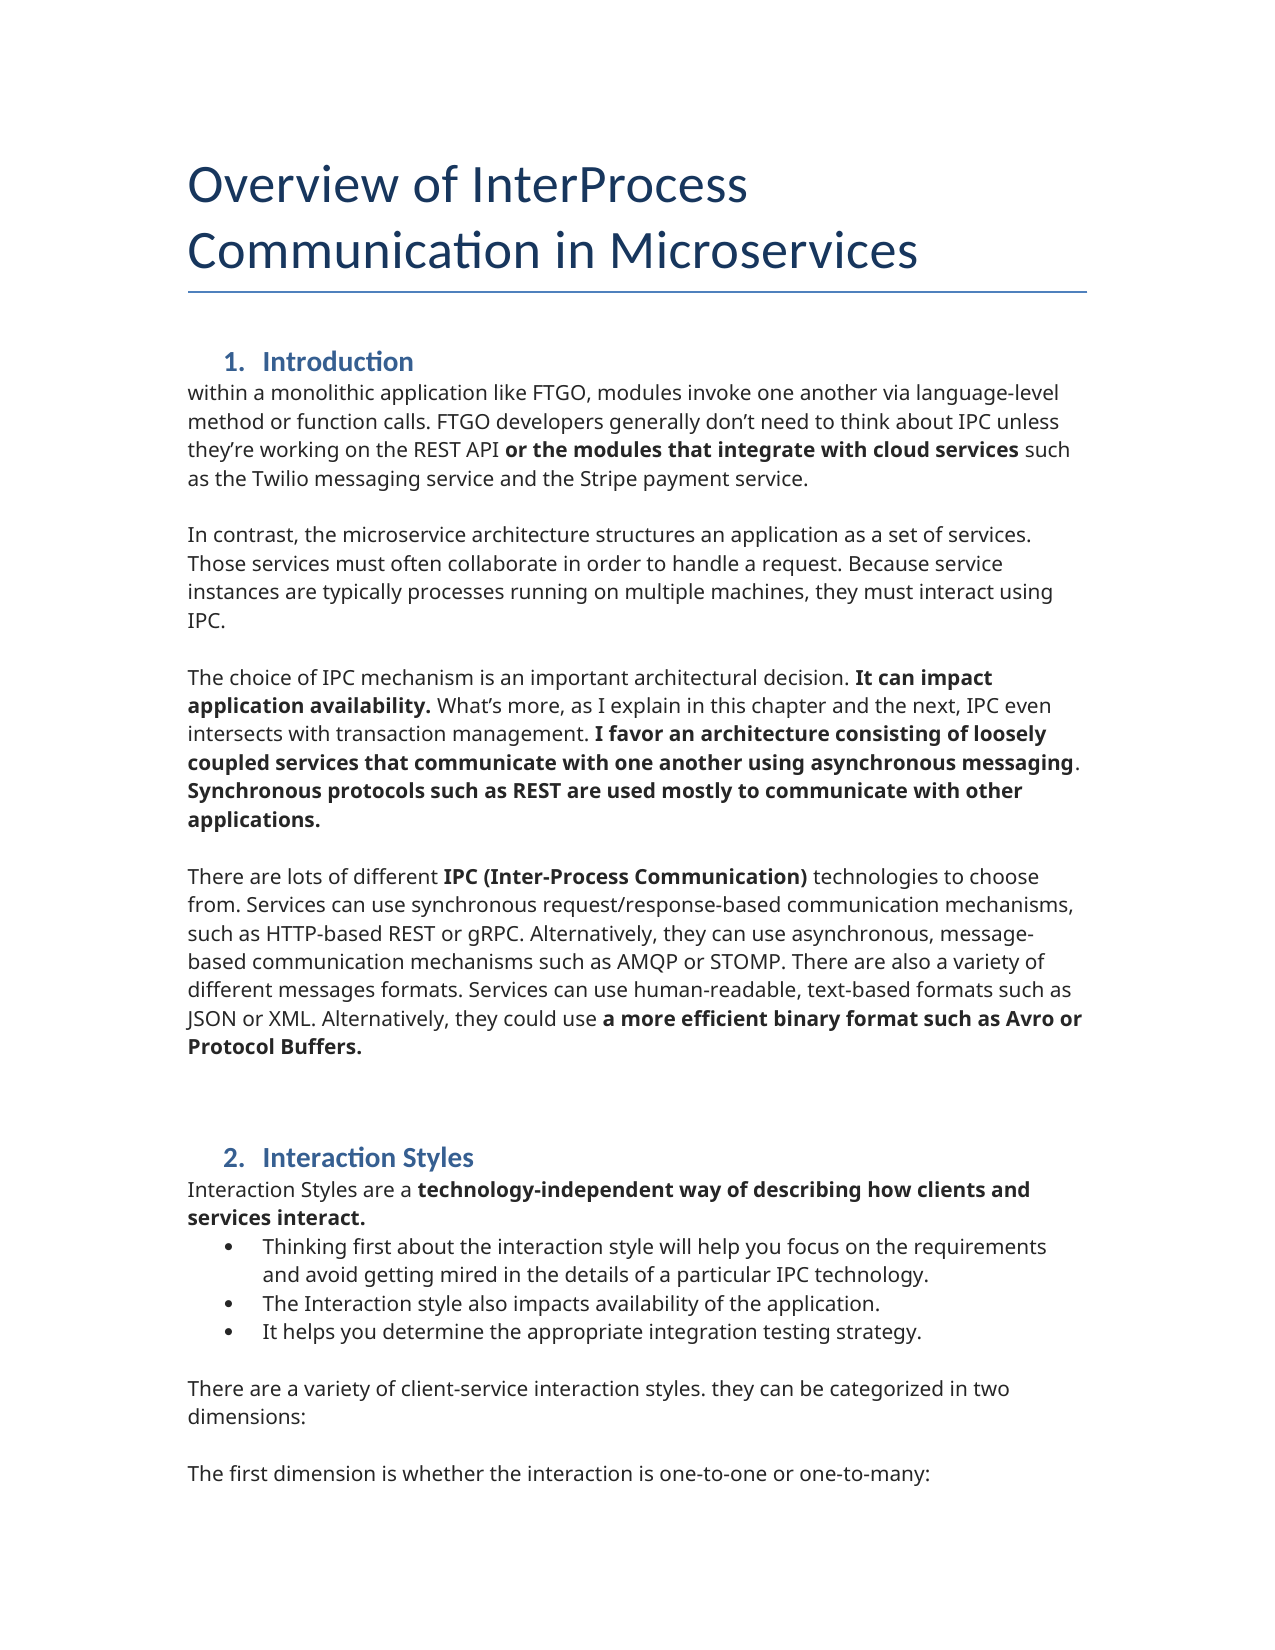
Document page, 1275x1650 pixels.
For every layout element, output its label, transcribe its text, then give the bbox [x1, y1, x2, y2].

text There are a variety of client-service interaction styles. they can be categorized in two dimensions: [187, 1374, 1087, 1431]
subtitle Interaction Styles [223, 1139, 1087, 1175]
text Interaction Styles are a technology-independent way of describing how clients and services interact. [187, 1175, 1087, 1232]
text within a monolithic application like FTGO, modules invoke one another via language-level method or function calls. FTGO developers generally don’t need to think about IPC unless they’re working on the REST API or the modules that integrate with cloud services such as the Twilio messaging service and the Stripe payment service. [187, 378, 1087, 492]
text There are lots of different IPC (Inter-Process Communication) technologies to choose from. Services can use synchronous request/response-based communication mechanisms, such as HTTP-based REST or gRPC. Alternatively, they can use asynchronous, message-based communication mechanisms such as AMQP or STOMP. There are also a variety of different messages formats. Services can use human-readable, text-based formats such as JSON or XML. Alternatively, they could use a more efficient binary format such as Avro or Protocol Buffers. [187, 862, 1087, 1061]
list Thinking first about the interaction style will help you focus on the requirements and avoid getting mired in the details of a particular IPC technology. [225, 1232, 1087, 1289]
text The first dimension is whether the interaction is one-to-one or one-to-many: [187, 1459, 1087, 1488]
title Overview of InterProcess Communication in Microservices [187, 150, 1087, 293]
text The choice of IPC mechanism is an important architectural decision. It can impact application availability. What’s more, as I explain in this chapter and the next, IPC even intersects with transaction management. I favor an architecture consisting of loosely coupled services that communicate with one another using asynchronous messaging. Synchronous protocols such as REST are used mostly to communicate with other applications. [187, 663, 1087, 833]
list The Interaction style also impacts availability of the application. [225, 1289, 1087, 1317]
subtitle Introduction [223, 343, 1087, 378]
text In contrast, the microservice architecture structures an application as a set of services. Those services must often collaborate in order to handle a request. Because service instances are typically processes running on multiple machines, they must interact using IPC. [187, 521, 1087, 634]
list It helps you determine the appropriate integration testing strategy. [225, 1317, 1087, 1346]
